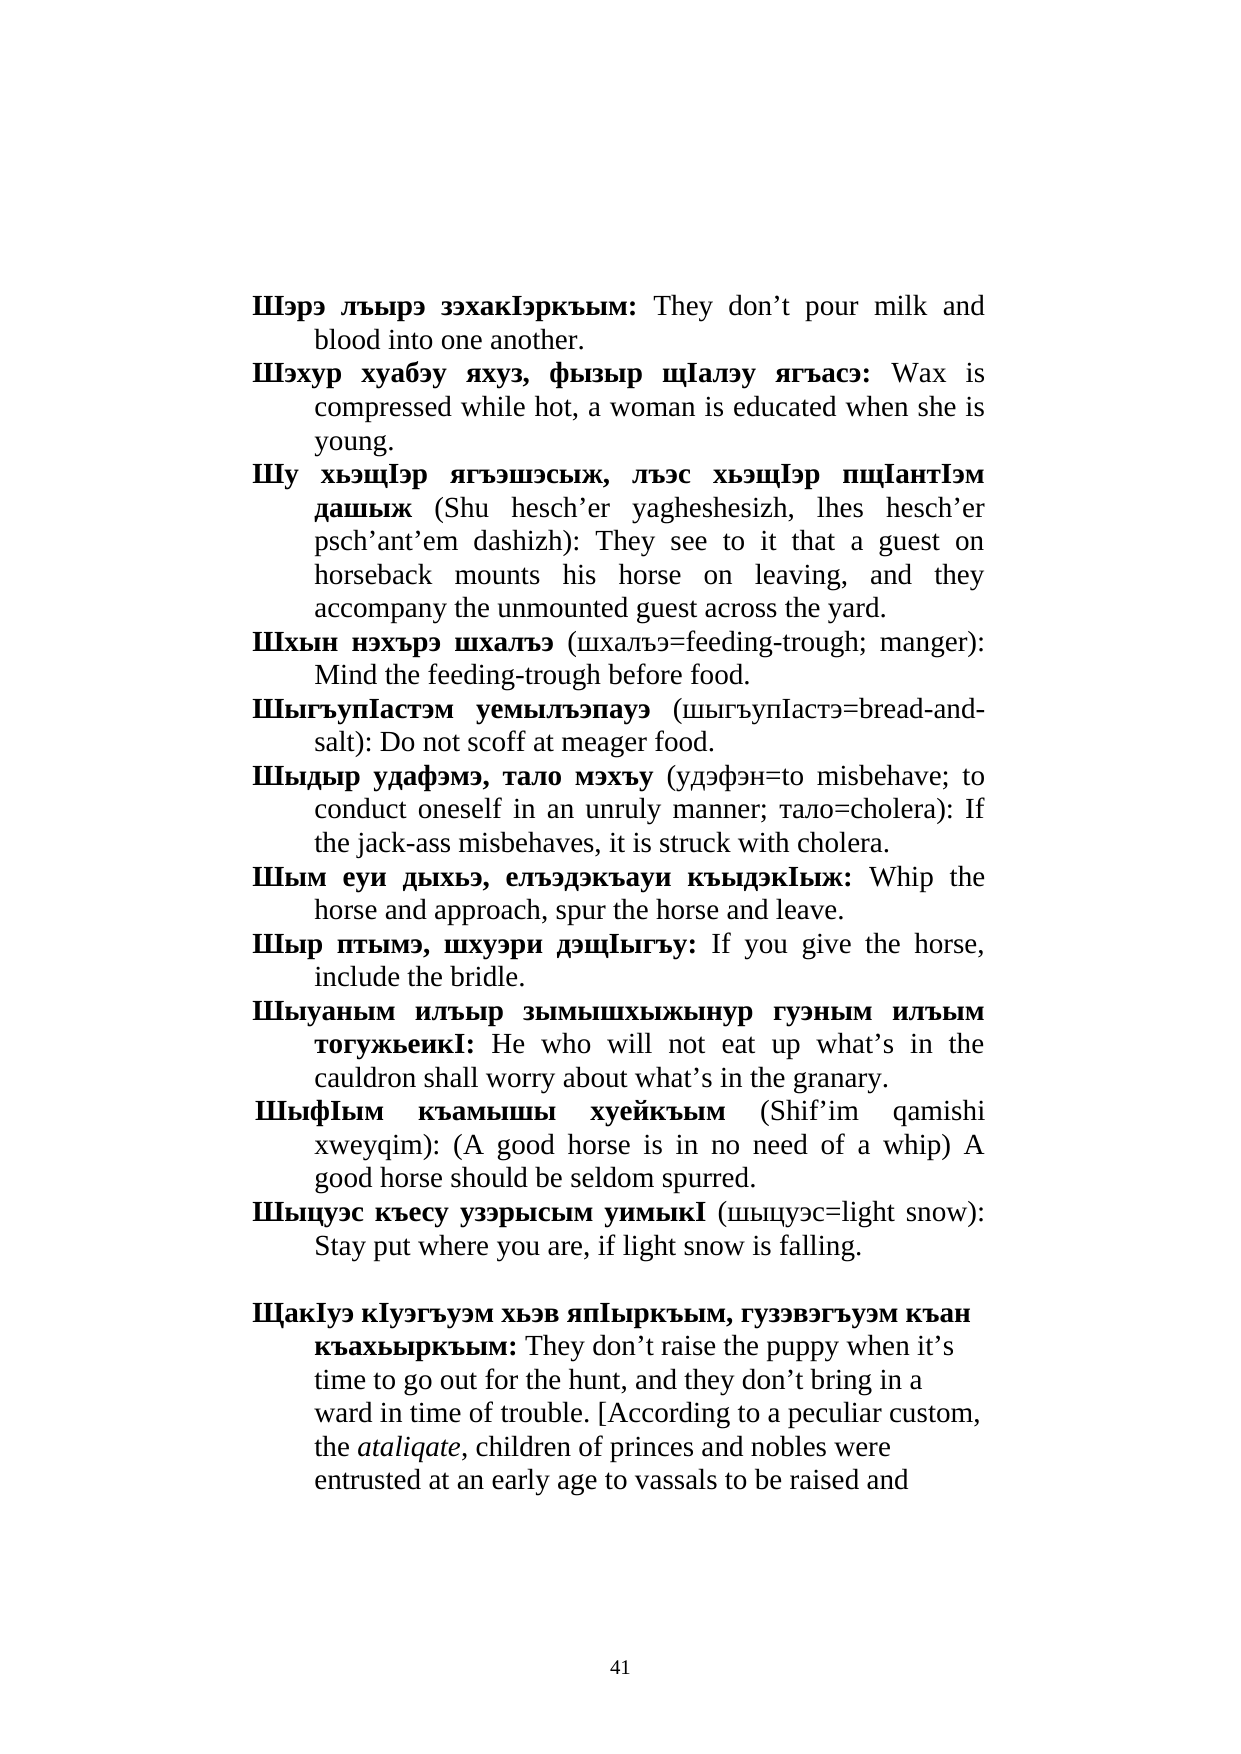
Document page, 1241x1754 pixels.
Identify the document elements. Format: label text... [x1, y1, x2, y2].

text Шым еуи дыхьэ, елъэдэкъауи къыдэкIыж: Whip the horse and approach, spur the horse and leave. [252, 859, 985, 926]
text Шыдыр удафэмэ, тало мэхъу (удэфэн=to misbehave; to conduct oneself in an unruly manner; тало=cholera): If the jack-ass misbehaves, it is struck with cholera. [252, 758, 985, 859]
text Шэхур хуабэу яхуз, фызыр щIалэу ягъасэ: Wax is compressed while hot, a woman is educated when she is young. [252, 356, 985, 456]
text Шхын нэхърэ шхалъэ (шхалъэ=feeding-trough; manger): Mind the feeding-trough before food. [252, 624, 985, 691]
text ШыгъупIастэм уемылъэпауэ (шыгъупIастэ=bread-and-salt): Do not scoff at meager food. [252, 691, 985, 758]
text Шыуаным илъыр зымышхыжынур гуэным илъым тогужьеикI: He who will not eat up what’s in the cauldron shall worry about what’s in the granary. [252, 993, 985, 1093]
text Шыр птымэ, шхуэри дэщIыгъу: If you give the horse, include the bridle. [252, 926, 985, 993]
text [252, 1295, 985, 1496]
text Шэрэ лъырэ зэхакIэркъым: They don’t pour milk and blood into one another. [252, 288, 985, 356]
text Шыцуэс къесу узэрысым уимыкI (шыцуэс=light snow): Stay put where you are, if light snow is falling. [252, 1194, 985, 1261]
text Шу хьэщIэр ягъэшэсыж, лъэс хьэщIэр пщIантIэм дашыж (Shu hesch’er yagheshesizh, lhes hesch’er psch’ant’em dashizh): They see to it that a guest on horseback mounts his horse on leaving, and they accompany the unmounted guest across the yard. [252, 456, 985, 624]
text ШыфIым къамышы хуейкъым (Shif’im qamishi xweyqim): (A good horse is in no need of a whip) A good horse should be seldom spurred. [255, 1093, 985, 1194]
